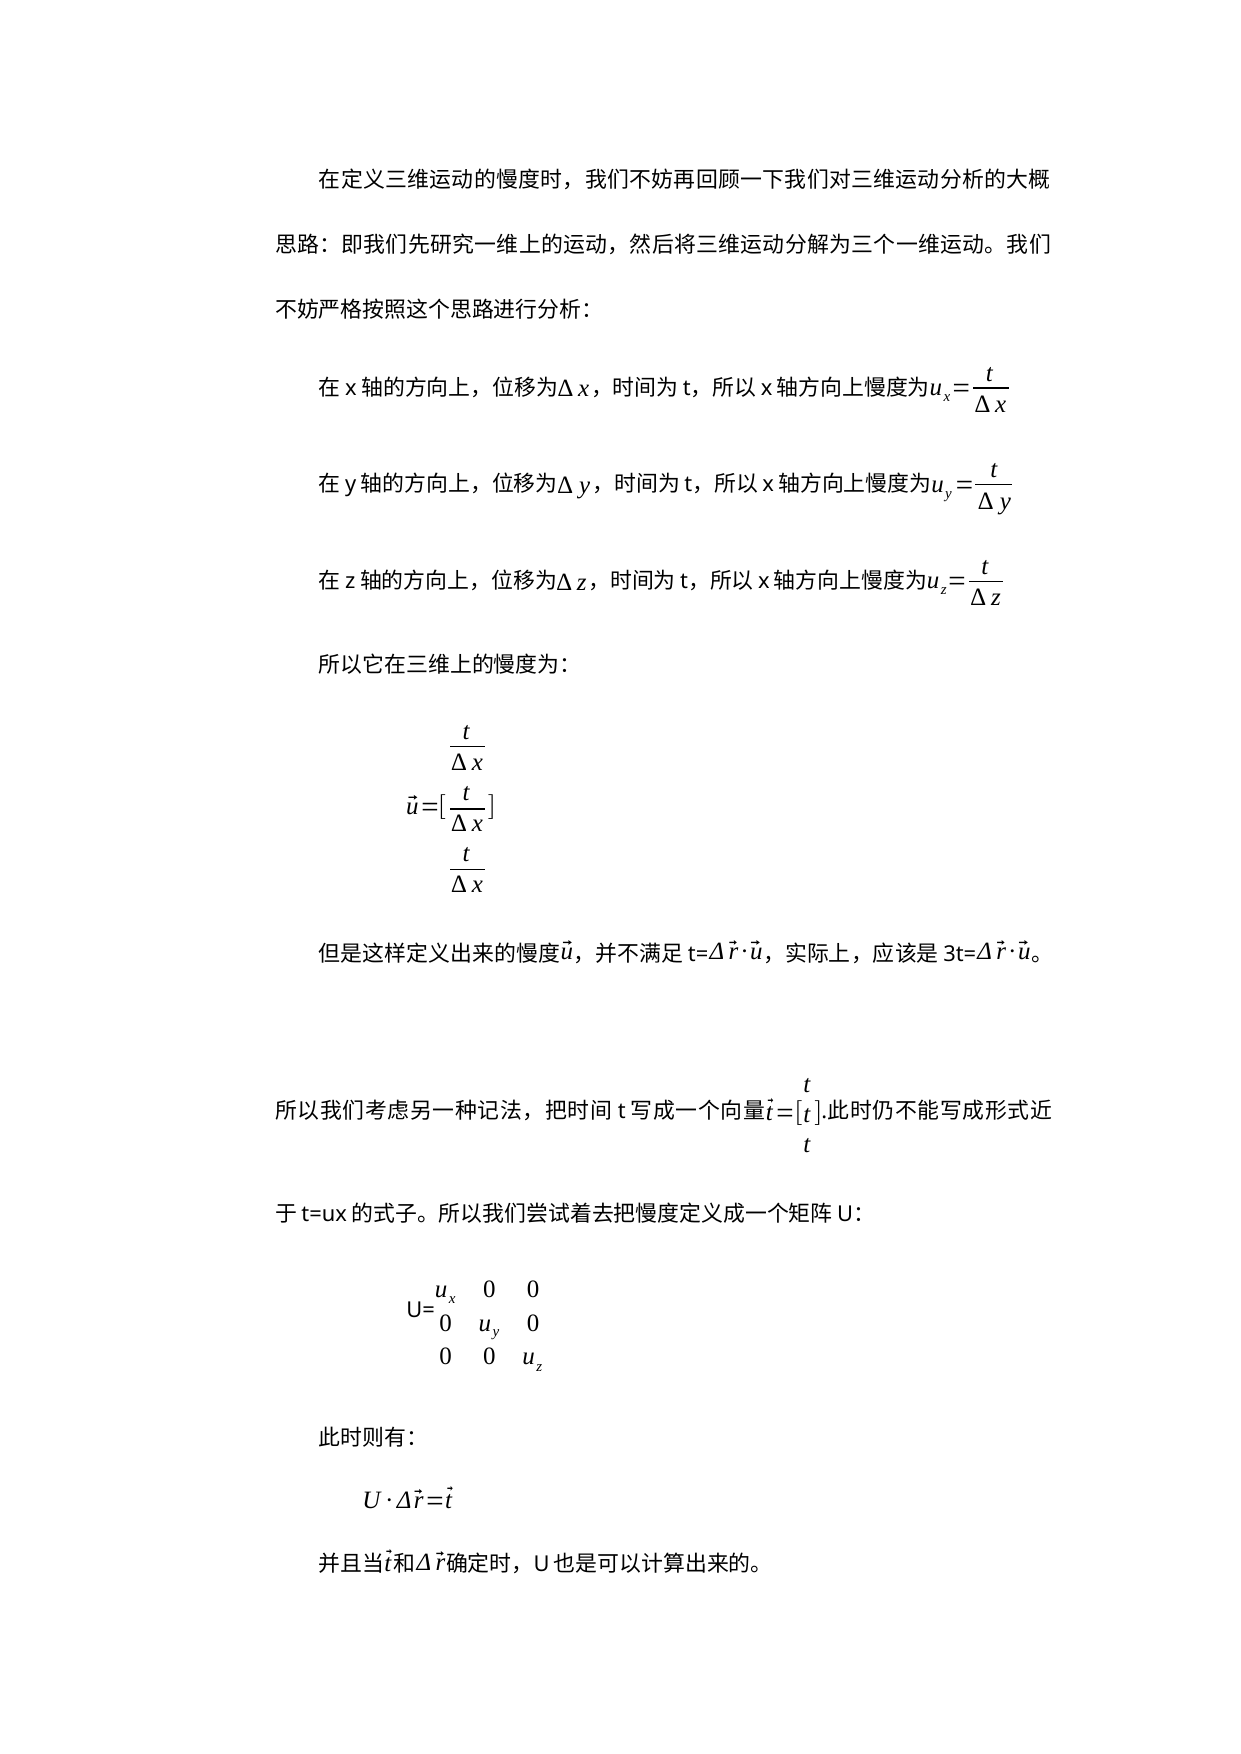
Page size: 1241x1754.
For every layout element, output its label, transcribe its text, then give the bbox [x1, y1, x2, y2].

text 并且当和确定时，U也是可以计算出来的。 [275, 1546, 1053, 1579]
text 在z轴的方向上，位移为，时间为t，所以x轴方向上慢度为 [275, 550, 1053, 615]
text 此时则有： [275, 1419, 1053, 1452]
text 但是这样定义出来的慢度，并不满足t=，实际上，应该是3t=。所以我们考虑另一种记法，把时间t写成一个向量.此时仍不能写成形式近于t=ux的式子。所以我们尝试着去把慢度定义成一个矩阵U： [275, 936, 1053, 1228]
text U= [275, 1260, 1053, 1390]
text 在x轴的方向上，位移为，时间为t，所以x轴方向上慢度为 [275, 356, 1053, 421]
text 在y轴的方向上，位移为，时间为t，所以x轴方向上慢度为 [275, 453, 1053, 518]
text 在定义三维运动的慢度时，我们不妨再回顾一下我们对三维运动分析的大概思路：即我们先研究一维上的运动，然后将三维运动分解为三个一维运动。我们不妨严格按照这个思路进行分析： [275, 162, 1053, 324]
text 所以它在三维上的慢度为： [275, 646, 1053, 679]
